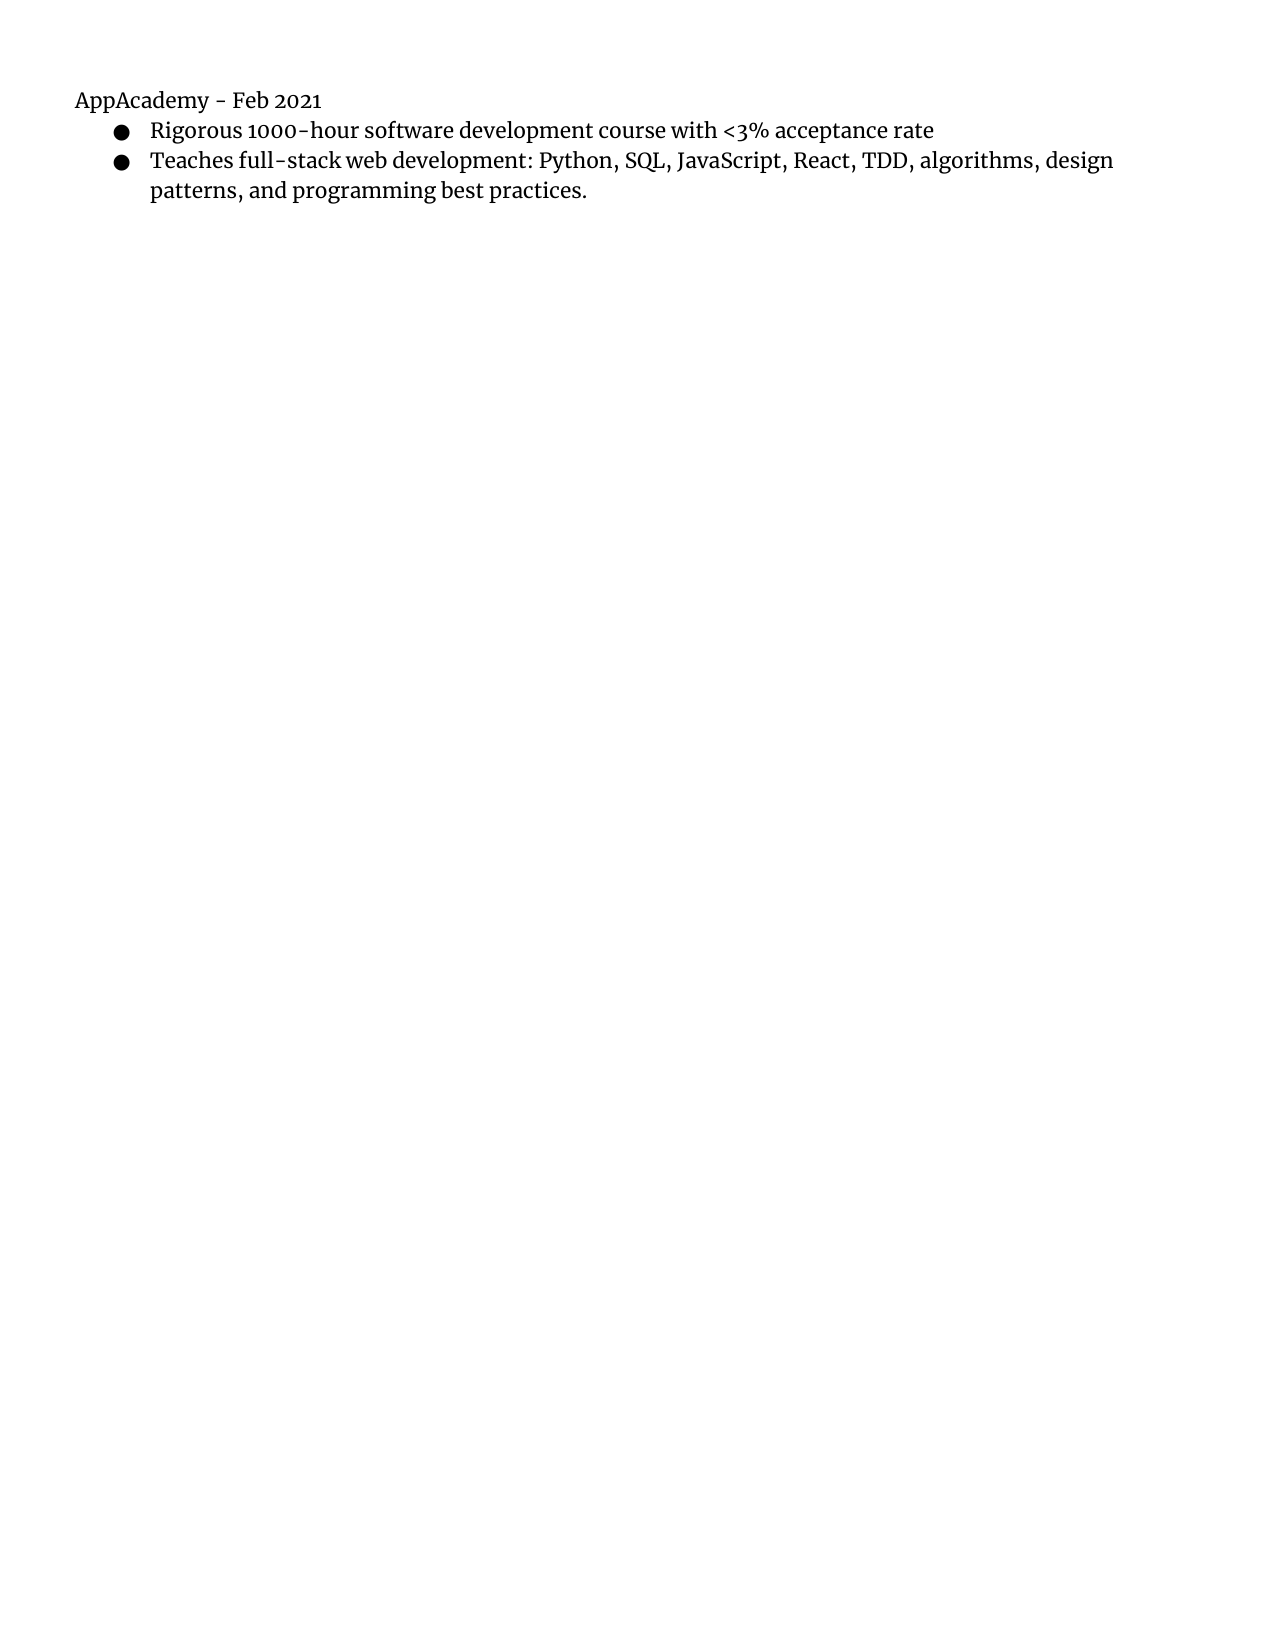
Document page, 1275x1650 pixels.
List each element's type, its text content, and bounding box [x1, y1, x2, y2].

text AppAcademy - Feb 2021 [75, 88, 1200, 114]
list Teaches full-stack web development: Python, SQL, JavaScript, React, TDD, algorithms, design patterns, and programming best practices. [112, 148, 1200, 205]
list Rigorous 1000-hour software development course with <3% acceptance rate [112, 118, 1200, 144]
